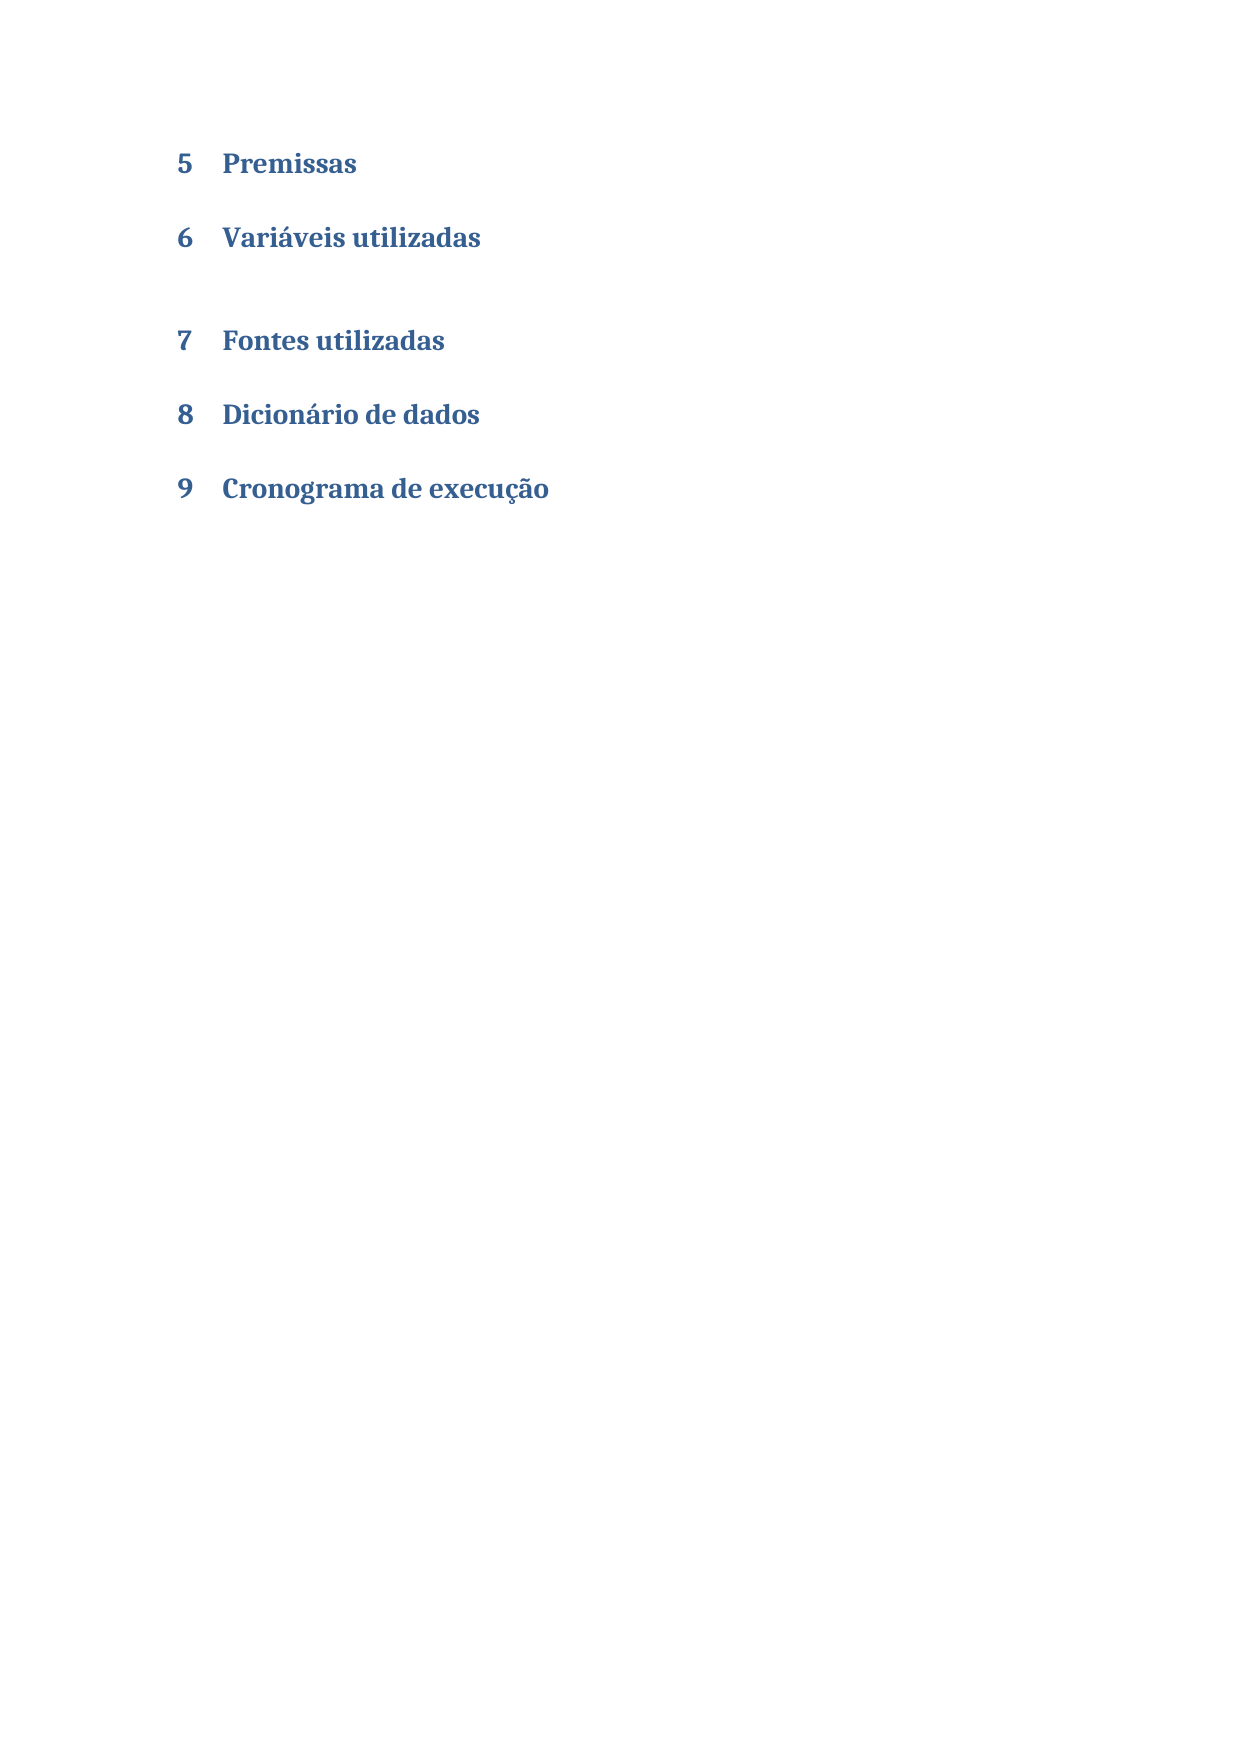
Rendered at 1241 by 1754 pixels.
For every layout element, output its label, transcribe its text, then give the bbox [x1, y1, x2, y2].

subtitle Cronograma de execução [177, 472, 1063, 505]
subtitle Fontes utilizadas [177, 324, 1063, 357]
subtitle Dicionário de dados [177, 398, 1063, 431]
subtitle Premissas [177, 148, 1063, 181]
subtitle Variáveis utilizadas [177, 222, 1063, 255]
